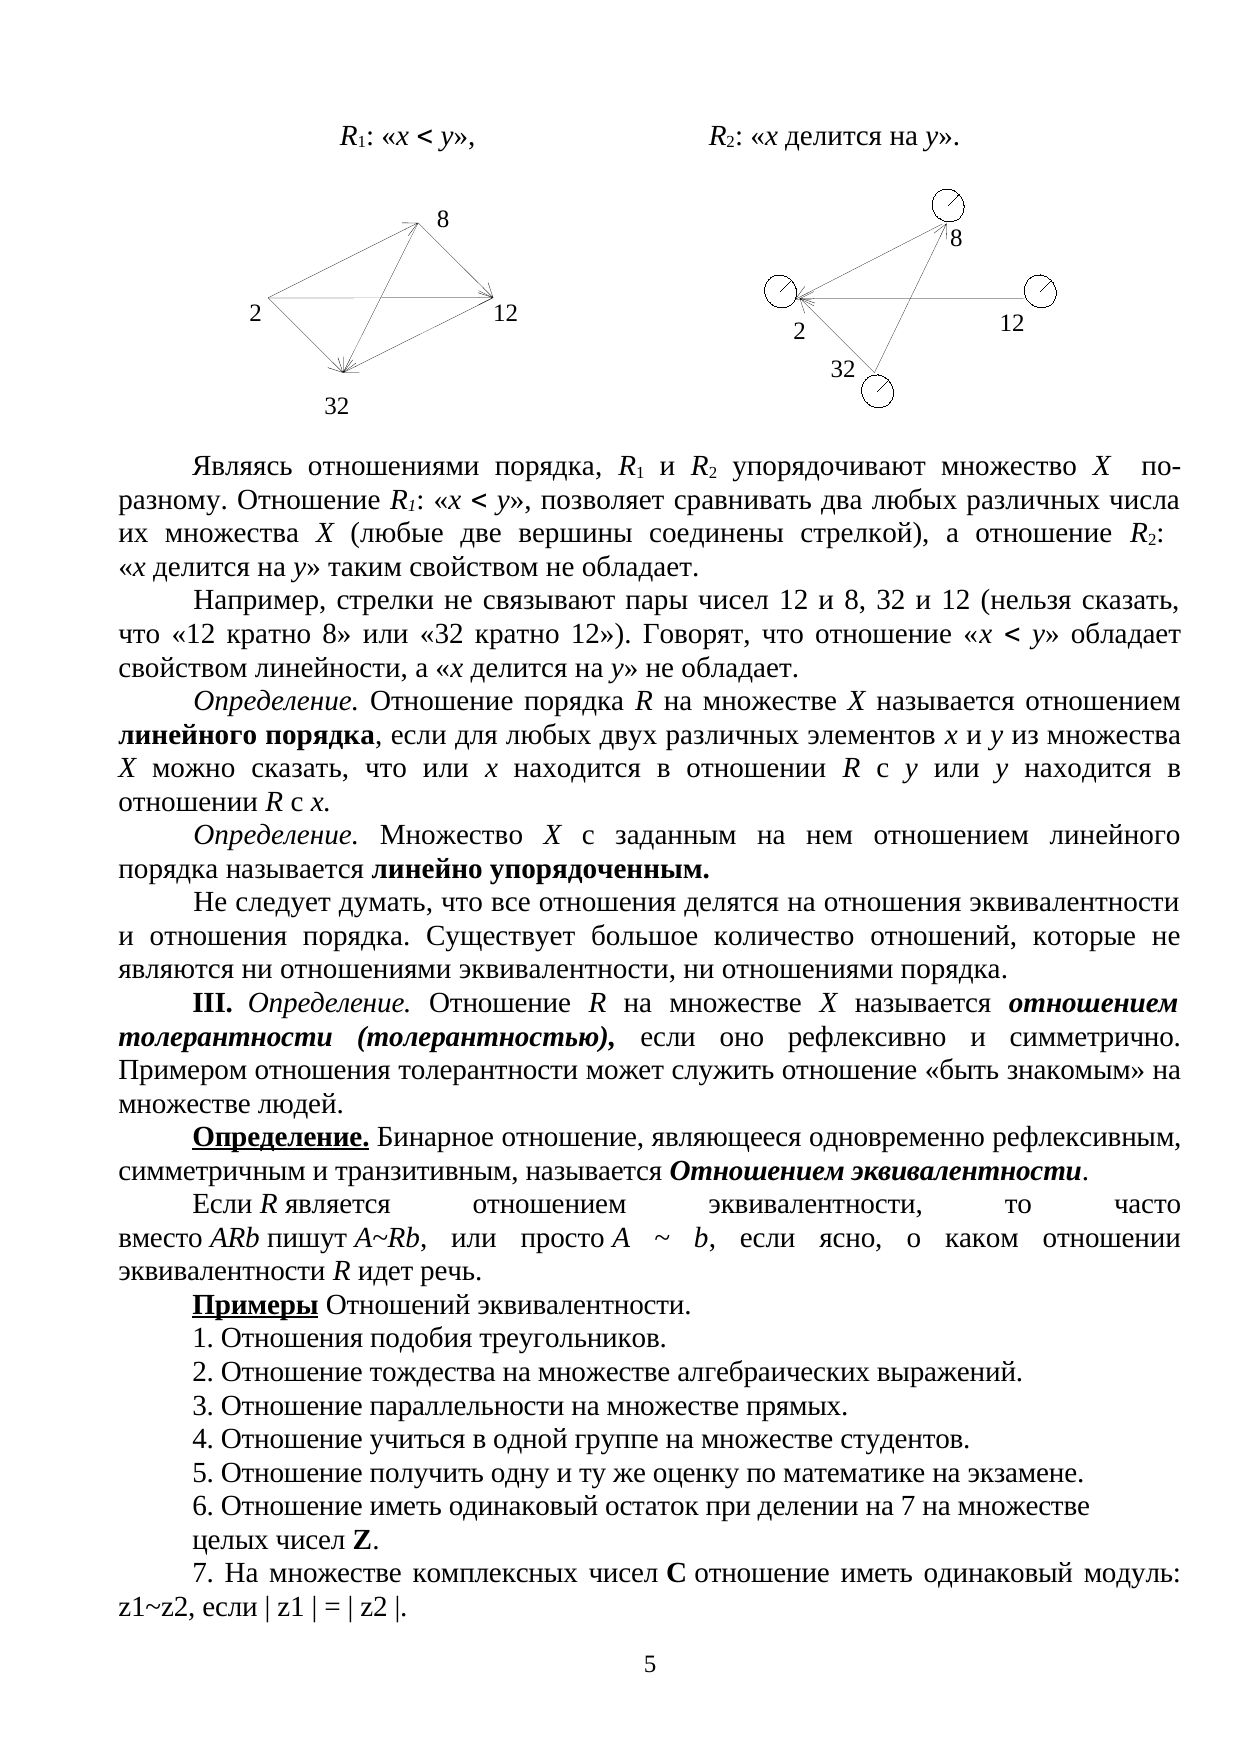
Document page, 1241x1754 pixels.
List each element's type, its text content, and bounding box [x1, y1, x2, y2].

text 5. Отношение получить одну и ту же оценку по математике на экзамене. [118, 1455, 1181, 1488]
text целых чисел Z. [118, 1522, 1181, 1555]
text 7. На множестве комплексных чисел С отношение иметь одинаковый модуль: z1~z2, если | z1 | = | z2 |. [118, 1555, 1181, 1622]
text 2. Отношение тождества на множестве алгебраических выражений. [118, 1354, 1181, 1388]
text 6. Отношение иметь одинаковый остаток при делении на 7 на множестве [118, 1488, 1181, 1522]
text Если R является отношением эквивалентности, то часто вместо ARb пишут A~Rb, или просто A ~ b, если ясно, о каком отношении эквивалентности R идет речь. [118, 1186, 1181, 1287]
text Определение. Отношение порядка R на множестве Х называется отношением линейного порядка, если для любых двух различных элементов х и у из множества Х можно сказать, что или х находится в отношении R с у или у находится в отношении R с х. [118, 683, 1181, 817]
text 1. Отношения подобия треугольников. [118, 1321, 1181, 1354]
text Являясь отношениями порядка, R1 и R2 упорядочивают множество Х по-разному. Отношение R1: «х у», позволяет сравнивать два любых различных числа их множества Х (любые две вершины соединены стрелкой), а отношение R2: «х делится на у» таким свойством не обладает. [118, 448, 1181, 582]
text Определение. Множество Х с заданным на нем отношением линейного порядка называется линейно упорядоченным. [118, 817, 1181, 884]
text Определение. Бинарное отношение, являющееся одновременно рефлексивным, симметричным и транзитивным, называется Отношением эквивалентности. [118, 1119, 1181, 1186]
text 4. Отношение учиться в одной группе на множестве студентов. [118, 1421, 1181, 1455]
text 3. Отношение параллельности на множестве прямых. [118, 1388, 1181, 1421]
text Примеры Отношений эквивалентности. [118, 1287, 1181, 1321]
text Не следует думать, что все отношения делятся на отношения эквивалентности и отношения порядка. Существует большое количество отношений, которые не являются ни отношениями эквивалентности, ни отношениями порядка. [118, 884, 1181, 985]
text Например, стрелки не связывают пары чисел 12 и 8, 32 и 12 (нельзя сказать, что «12 кратно 8» или «32 кратно 12»). Говорят, что отношение «х у» обладает свойством линейности, а «х делится на у» не обладает. [118, 582, 1181, 683]
text R1: «х у», R2: «х делится на у». [118, 118, 1181, 152]
text ІІІ. Определение. Отношение R на множестве X называется отношением толерантности (толерантностью), если оно рефлексивно и симметрично. Примером отношения толерантности может служить отношение «быть знакомым» на множестве людей. [118, 985, 1181, 1119]
